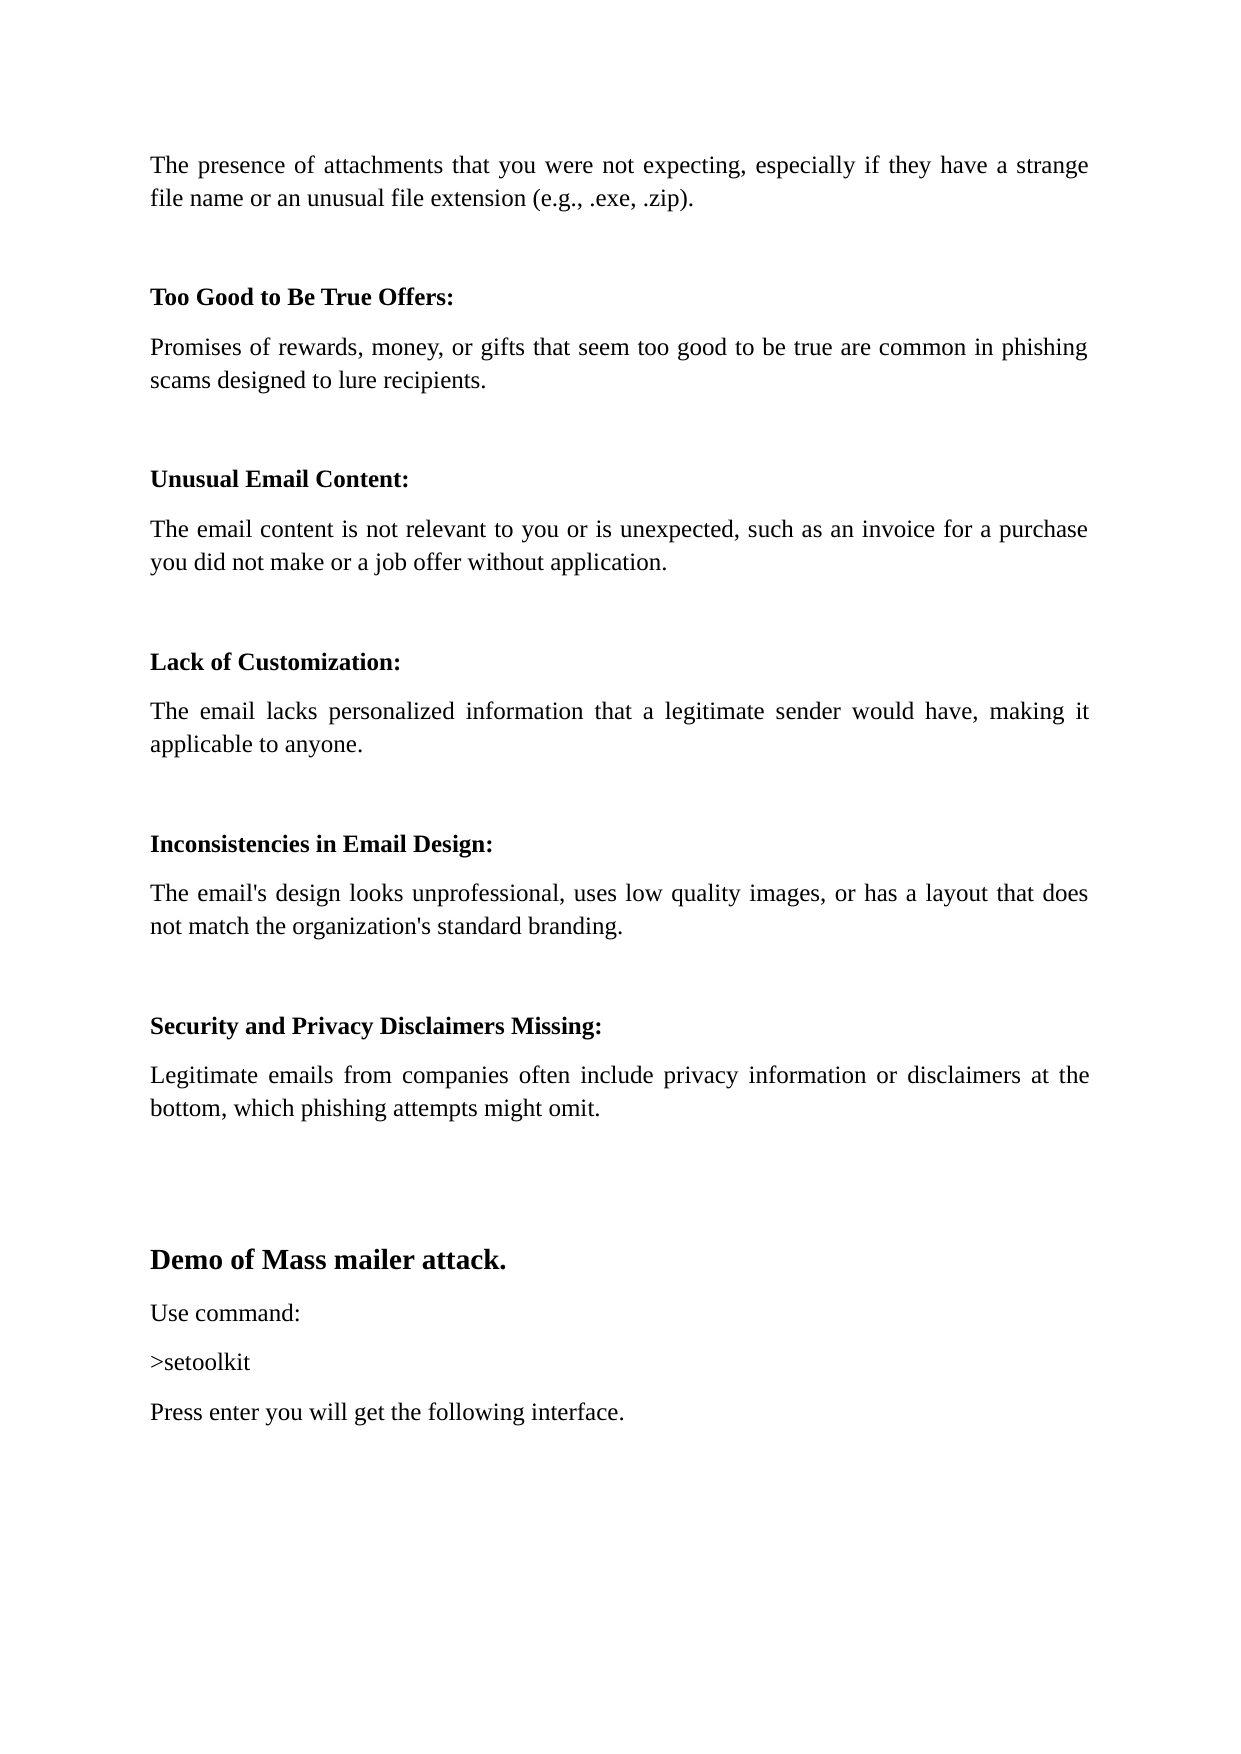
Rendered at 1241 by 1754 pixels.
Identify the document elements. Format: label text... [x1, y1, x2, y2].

text Unusual Email Content: [150, 464, 1090, 493]
text Security and Privacy Disclaimers Missing: [150, 1011, 1090, 1039]
text Lack of Customization: [150, 647, 1090, 675]
text Demo of Mass mailer attack. [150, 1242, 1090, 1276]
text Use command: [150, 1298, 1090, 1326]
text The presence of attachments that you were not expecting, especially if they have a strange file name or an unusual file extension (e.g., .exe, .zip). [150, 150, 1090, 212]
text Legitimate emails from companies often include privacy information or disclaimers at the bottom, which phishing attempts might omit. [150, 1060, 1090, 1122]
text The email lacks personalized information that a legitimate sender would have, making it applicable to anyone. [150, 696, 1090, 758]
text Inconsistencies in Email Design: [150, 829, 1090, 857]
text Promises of rewards, money, or gifts that seem too good to be true are common in phishing scams designed to lure recipients. [150, 332, 1090, 394]
text >setoolkit [150, 1347, 1090, 1376]
text The email's design looks unprofessional, uses low quality images, or has a layout that does not match the organization's standard branding. [150, 878, 1090, 940]
text Press enter you will get the following interface. [150, 1397, 1090, 1426]
text The email content is not relevant to you or is unexpected, such as an invoice for a purchase you did not make or a job offer without application. [150, 514, 1090, 576]
text Too Good to Be True Offers: [150, 282, 1090, 311]
